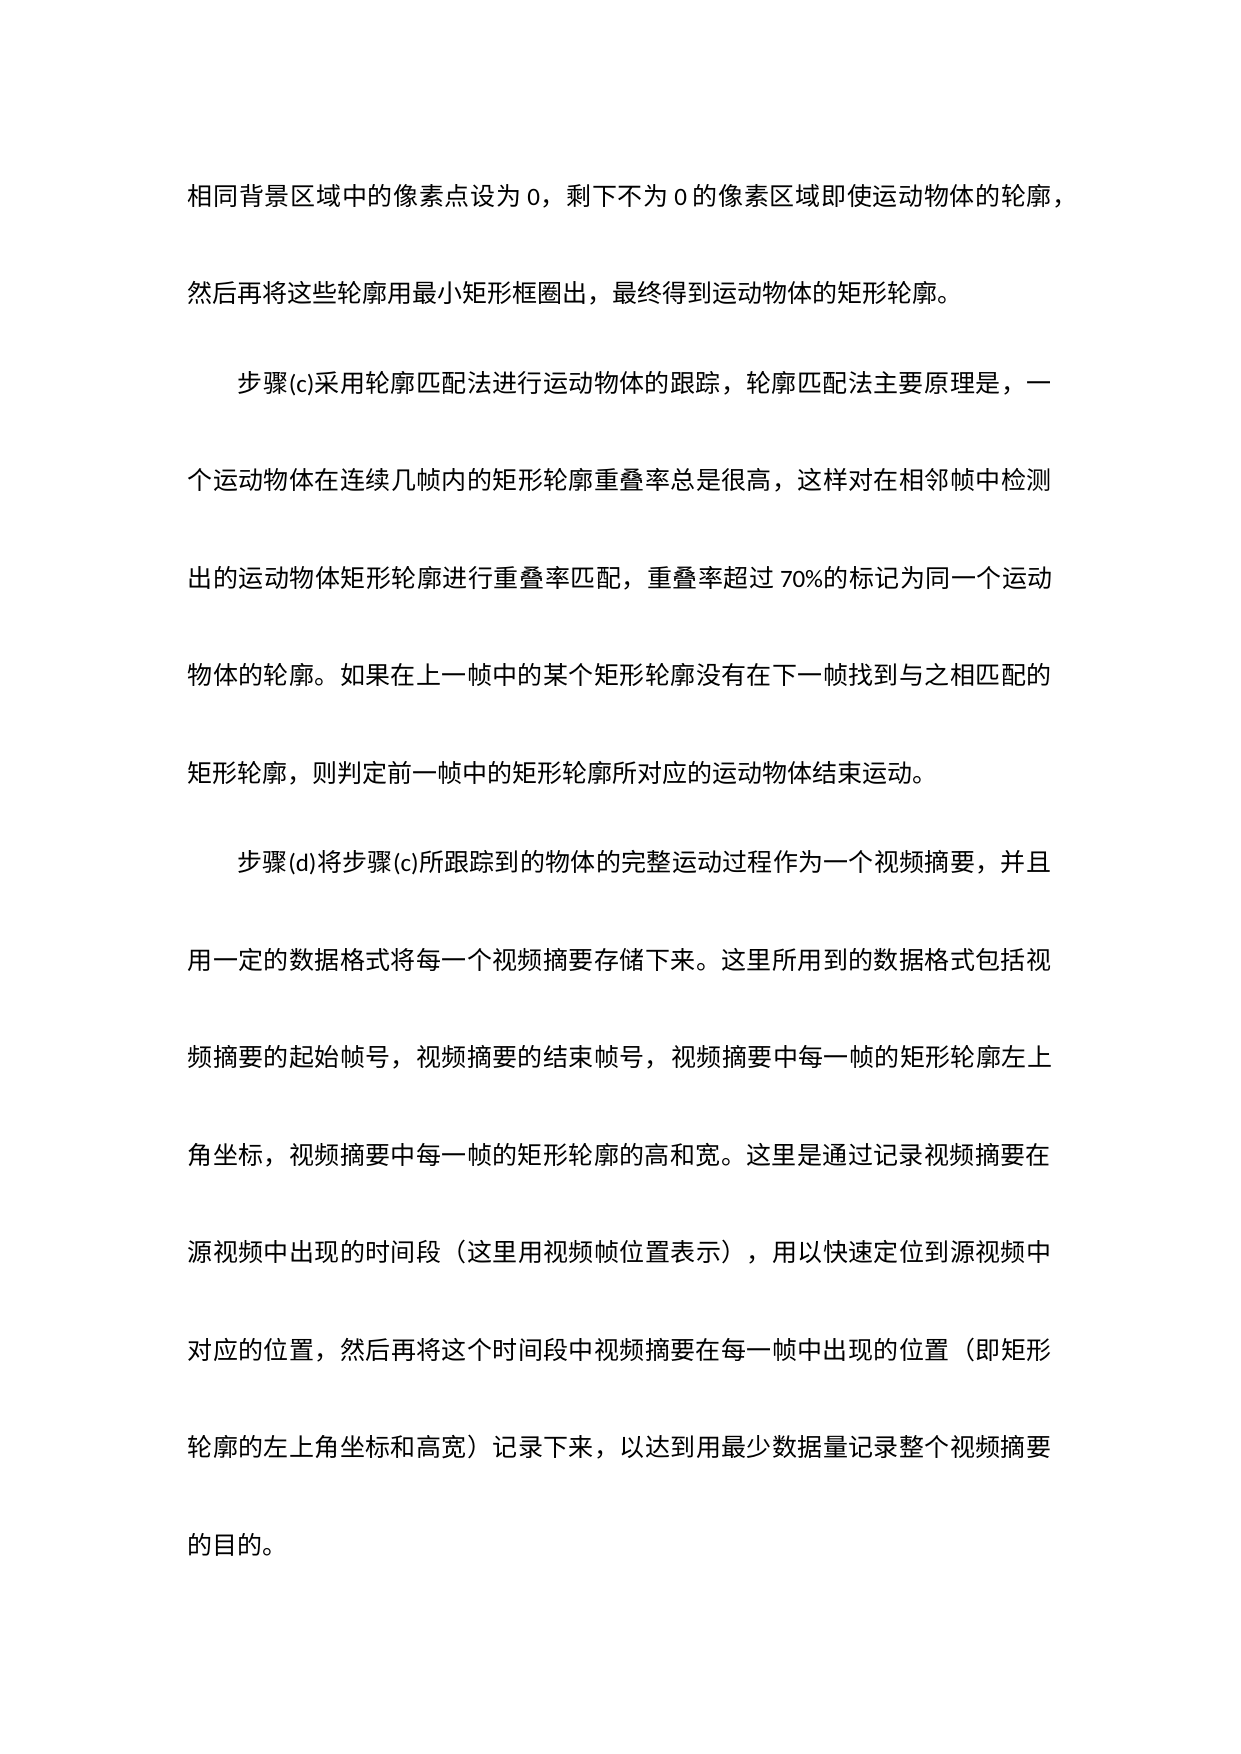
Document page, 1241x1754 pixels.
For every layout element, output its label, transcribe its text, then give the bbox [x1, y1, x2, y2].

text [187, 162, 1053, 324]
text 步骤(d)将步骤(c)所跟踪到的物体的完整运动过程作为一个视频摘要，并且用一定的数据格式将每一个视频摘要存储下来。这里所用到的数据格式包括视频摘要的起始帧号，视频摘要的结束帧号，视频摘要中每一帧的矩形轮廓左上角坐标，视频摘要中每一帧的矩形轮廓的高和宽。这里是通过记录视频摘要在源视频中出现的时间段（这里用视频帧位置表示），用以快速定位到源视频中对应的位置，然后再将这个时间段中视频摘要在每一帧中出现的位置（即矩形轮廓的左上角坐标和高宽）记录下来，以达到用最少数据量记录整个视频摘要的目的。 [187, 828, 1053, 1576]
text 步骤(c)采用轮廓匹配法进行运动物体的跟踪，轮廓匹配法主要原理是，一个运动物体在连续几帧内的矩形轮廓重叠率总是很高，这样对在相邻帧中检测出的运动物体矩形轮廓进行重叠率匹配，重叠率超过70%的标记为同一个运动物体的轮廓。如果在上一帧中的某个矩形轮廓没有在下一帧找到与之相匹配的矩形轮廓，则判定前一帧中的矩形轮廓所对应的运动物体结束运动。 [187, 349, 1053, 804]
